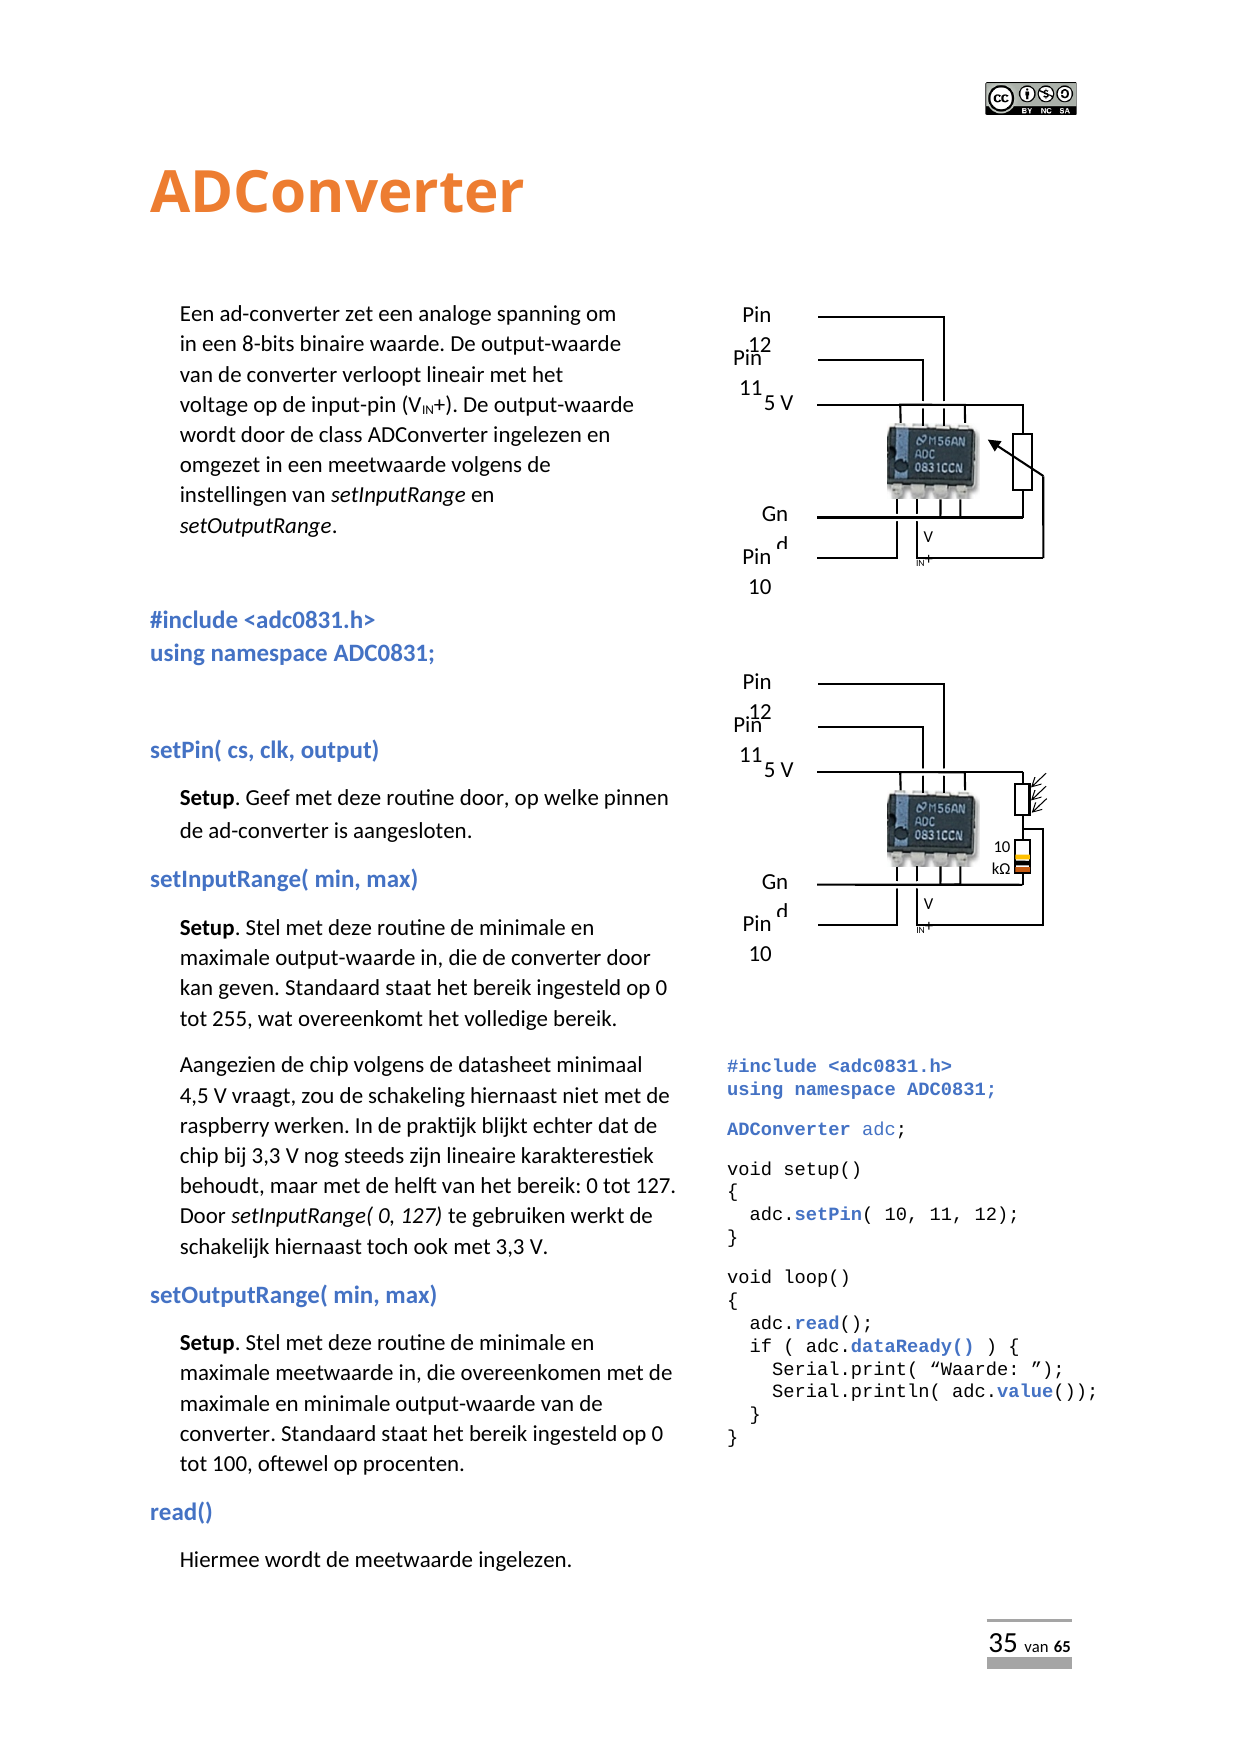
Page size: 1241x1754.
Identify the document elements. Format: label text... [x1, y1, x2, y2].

text read() [150, 1496, 682, 1527]
text Setup. Geef met deze routine door, op welke pinnen de ad-converter is aangesloten. [179, 783, 682, 844]
text Hiermee wordt de meetwaarde ingelezen. [179, 1546, 682, 1574]
text Setup. Stel met deze routine de minimale en maximale output-waarde in, die de converter door kan geven. Standaard staat het bereik ingesteld op 0 tot 255, wat overeenkomt het volledige bereik. [179, 913, 682, 1032]
text setInputRange( min, max) [150, 863, 682, 894]
picture [985, 82, 1077, 115]
text Setup. Stel met deze routine de minimale en maximale meetwaarde in, die overeenkomen met de maximale en minimale output-waarde van de converter. Standaard staat het bereik ingesteld op 0 tot 100, oftewel op procenten. [179, 1328, 682, 1477]
text Een ad-converter zet een analoge spanning om in een 8-bits binaire waarde. De output-waarde van de converter verloopt lineair met het voltage op de input-pin (VIN+). De output-waarde wordt door de class ADConverter ingelezen en omgezet in een meetwaarde volgens de instellingen van setInputRange en setOutputRange. [179, 299, 637, 539]
text setPin( cs, clk, output) [150, 734, 682, 764]
text Aangezien de chip volgens de datasheet minimaal 4,5 V vraagt, zou de schakeling hiernaast niet met de raspberry werken. In de praktijk blijkt echter dat de chip bij 3,3 V nog steeds zijn lineaire karakterestiek behoudt, maar met de helft van het bereik: 0 tot 127. Door setInputRange( 0, 127) te gebruiken werkt de schakelijk hiernaast toch ook met 3,3 V. [179, 1051, 682, 1260]
picture [887, 423, 980, 499]
text #include <adc0831.h> using namespace ADC0831; [150, 604, 1090, 668]
text setOutputRange( min, max) [150, 1279, 682, 1309]
picture [887, 790, 980, 867]
text ADConverter [150, 150, 1090, 229]
